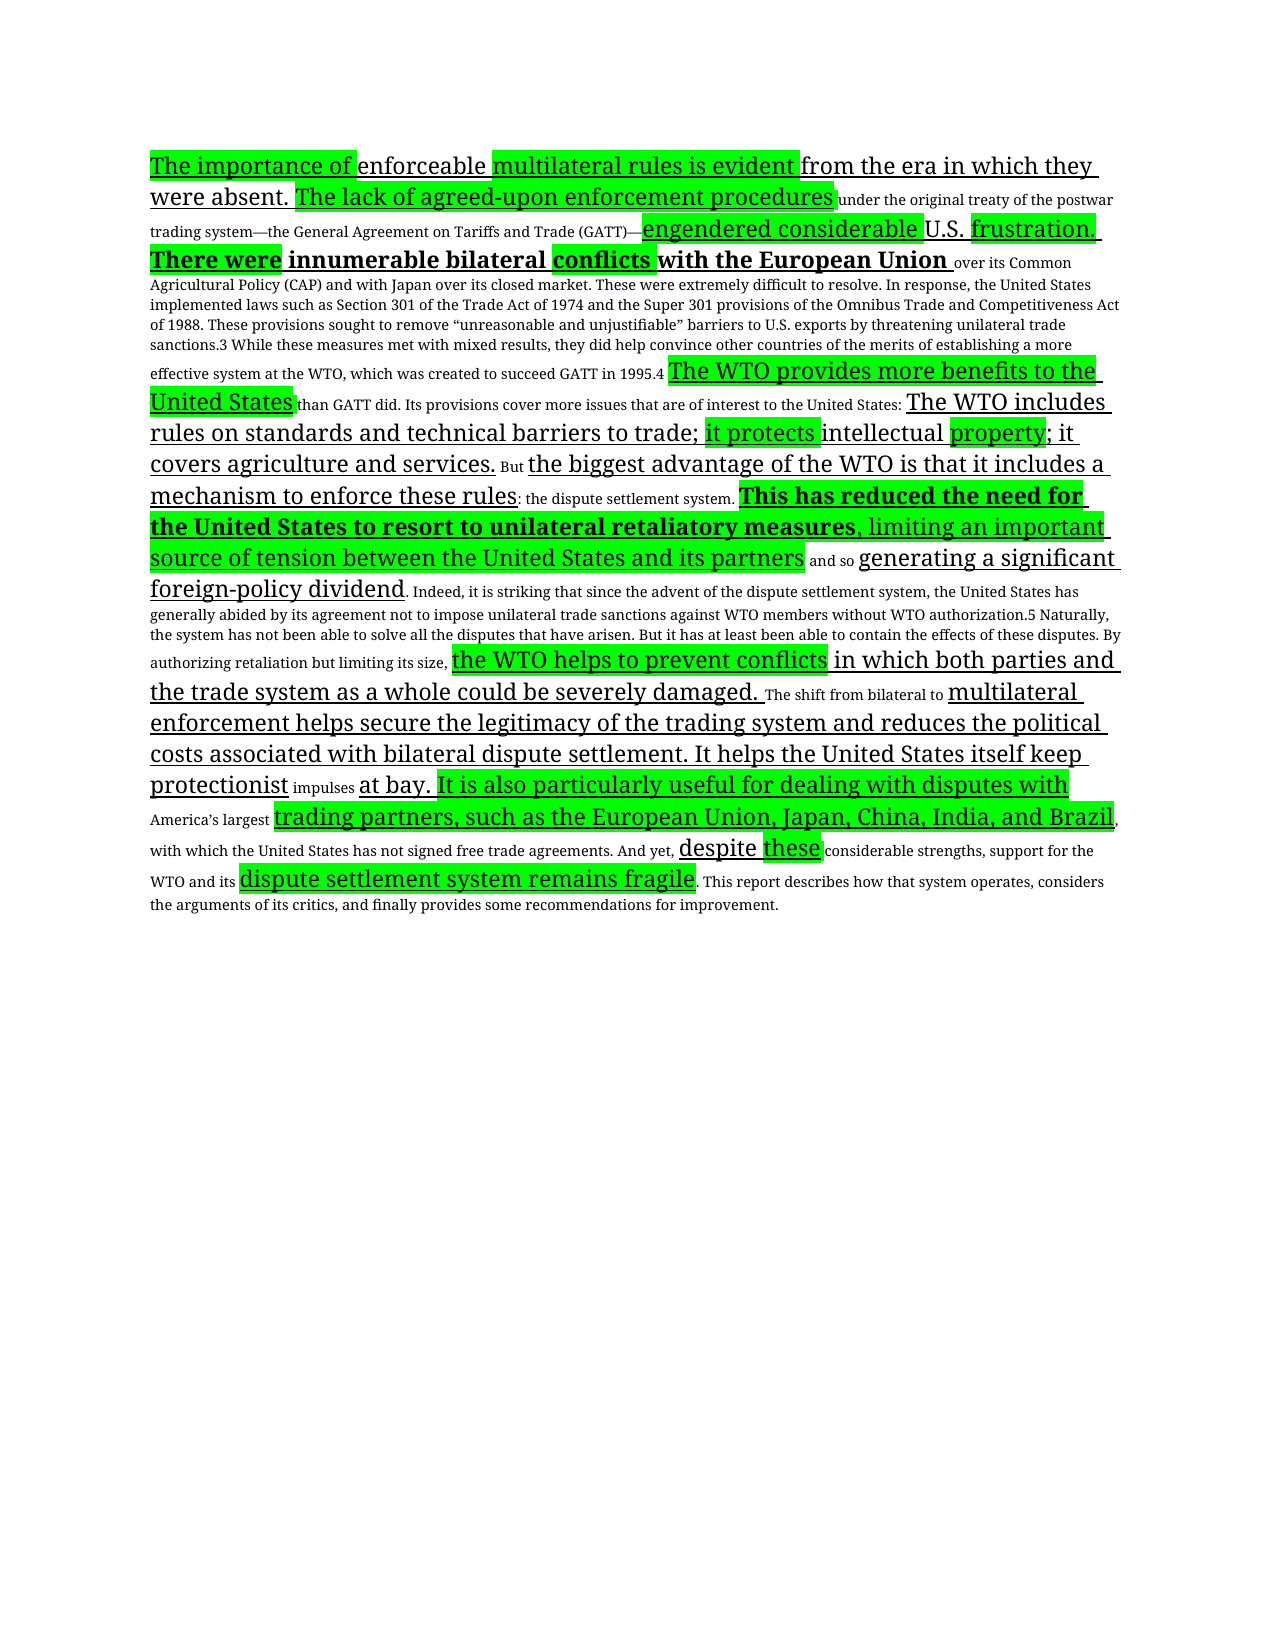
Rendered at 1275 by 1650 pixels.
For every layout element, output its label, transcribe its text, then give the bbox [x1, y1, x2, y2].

text The importance of enforceable multilateral rules is evident from the era in which they were absent. The lack of agreed-upon enforcement procedures under the original treaty of the postwar trading system—the General Agreement on Tariffs and Trade (GATT)—engendered considerable U.S. frustration. There were innumerable bilateral conflicts with the European Union over its Common Agricultural Policy (CAP) and with Japan over its closed market. These were extremely difficult to resolve. In response, the United States implemented laws such as Section 301 of the Trade Act of 1974 and the Super 301 provisions of the Omnibus Trade and Competitiveness Act of 1988. These provisions sought to remove “unreasonable and unjustifiable” barriers to U.S. exports by threatening unilateral trade sanctions.3 While these measures met with mixed results, they did help convince other countries of the merits of establishing a more effective system at the WTO, which was created to succeed GATT in 1995.4 The WTO provides more benefits to the United States than GATT did. Its provisions cover more issues that are of interest to the United States: The WTO includes rules on standards and technical barriers to trade; it protects intellectual property; it covers agriculture and services. But the biggest advantage of the WTO is that it includes a mechanism to enforce these rules: the dispute settlement system. This has reduced the need for the United States to resort to unilateral retaliatory measures, limiting an important source of tension between the United States and its partners and so generating a significant foreign-policy dividend. Indeed, it is striking that since the advent of the dispute settlement system, the United States has generally abided by its agreement not to impose unilateral trade sanctions against WTO members without WTO authorization.5 Naturally, the system has not been able to solve all the disputes that have arisen. But it has at least been able to contain the effects of these disputes. By authorizing retaliation but limiting its size, the WTO helps to prevent conflicts in which both parties and the trade system as a whole could be severely damaged. The shift from bilateral to multilateral enforcement helps secure the legitimacy of the trading system and reduces the political costs associated with bilateral dispute settlement. It helps the United States itself keep protectionist impulses at bay. It is also particularly useful for dealing with disputes with America’s largest trading partners, such as the European Union, Japan, China, India, and Brazil, with which the United States has not signed free trade agreements. And yet, despite these considerable strengths, support for the WTO and its dispute settlement system remains fragile. This report describes how that system operates, considers the arguments of its critics, and finally provides some recommendations for improvement. [150, 150, 1125, 914]
